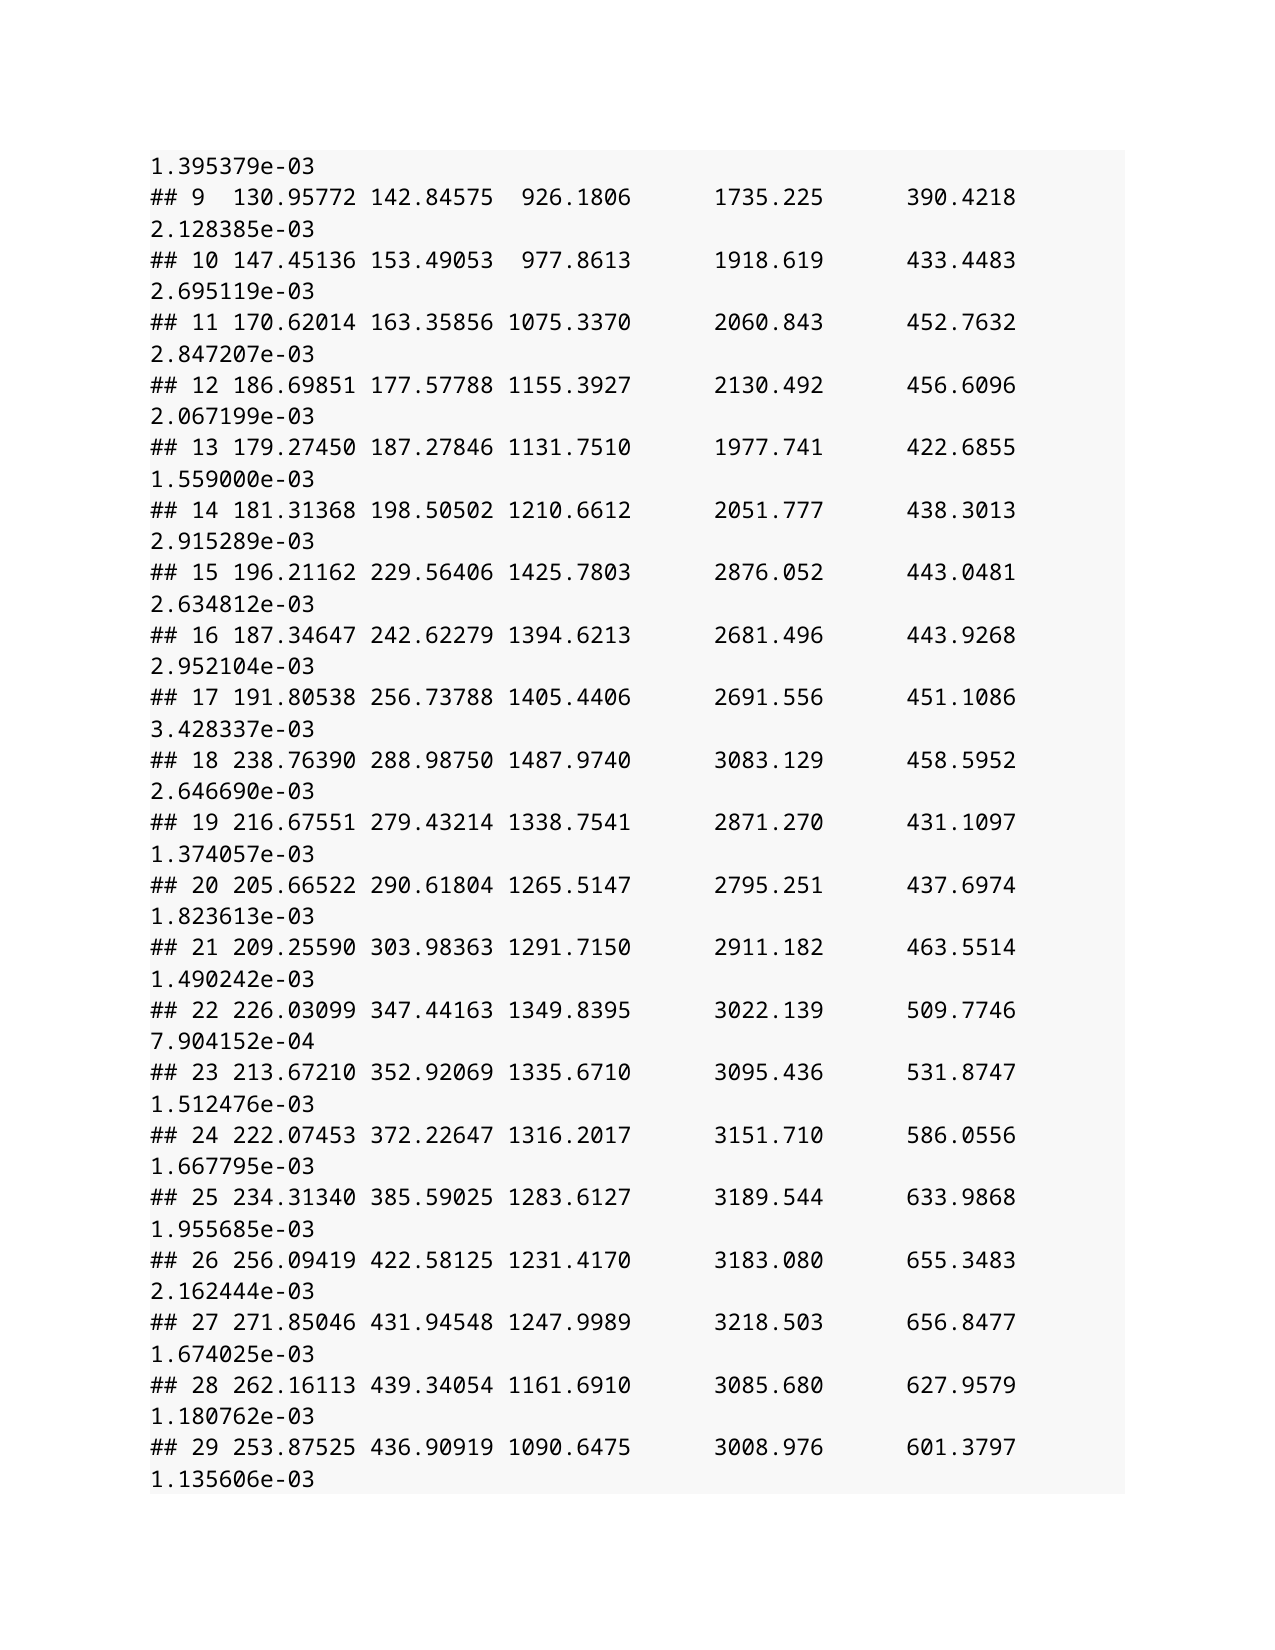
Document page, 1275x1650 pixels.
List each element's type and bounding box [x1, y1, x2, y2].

text [150, 150, 1125, 1494]
